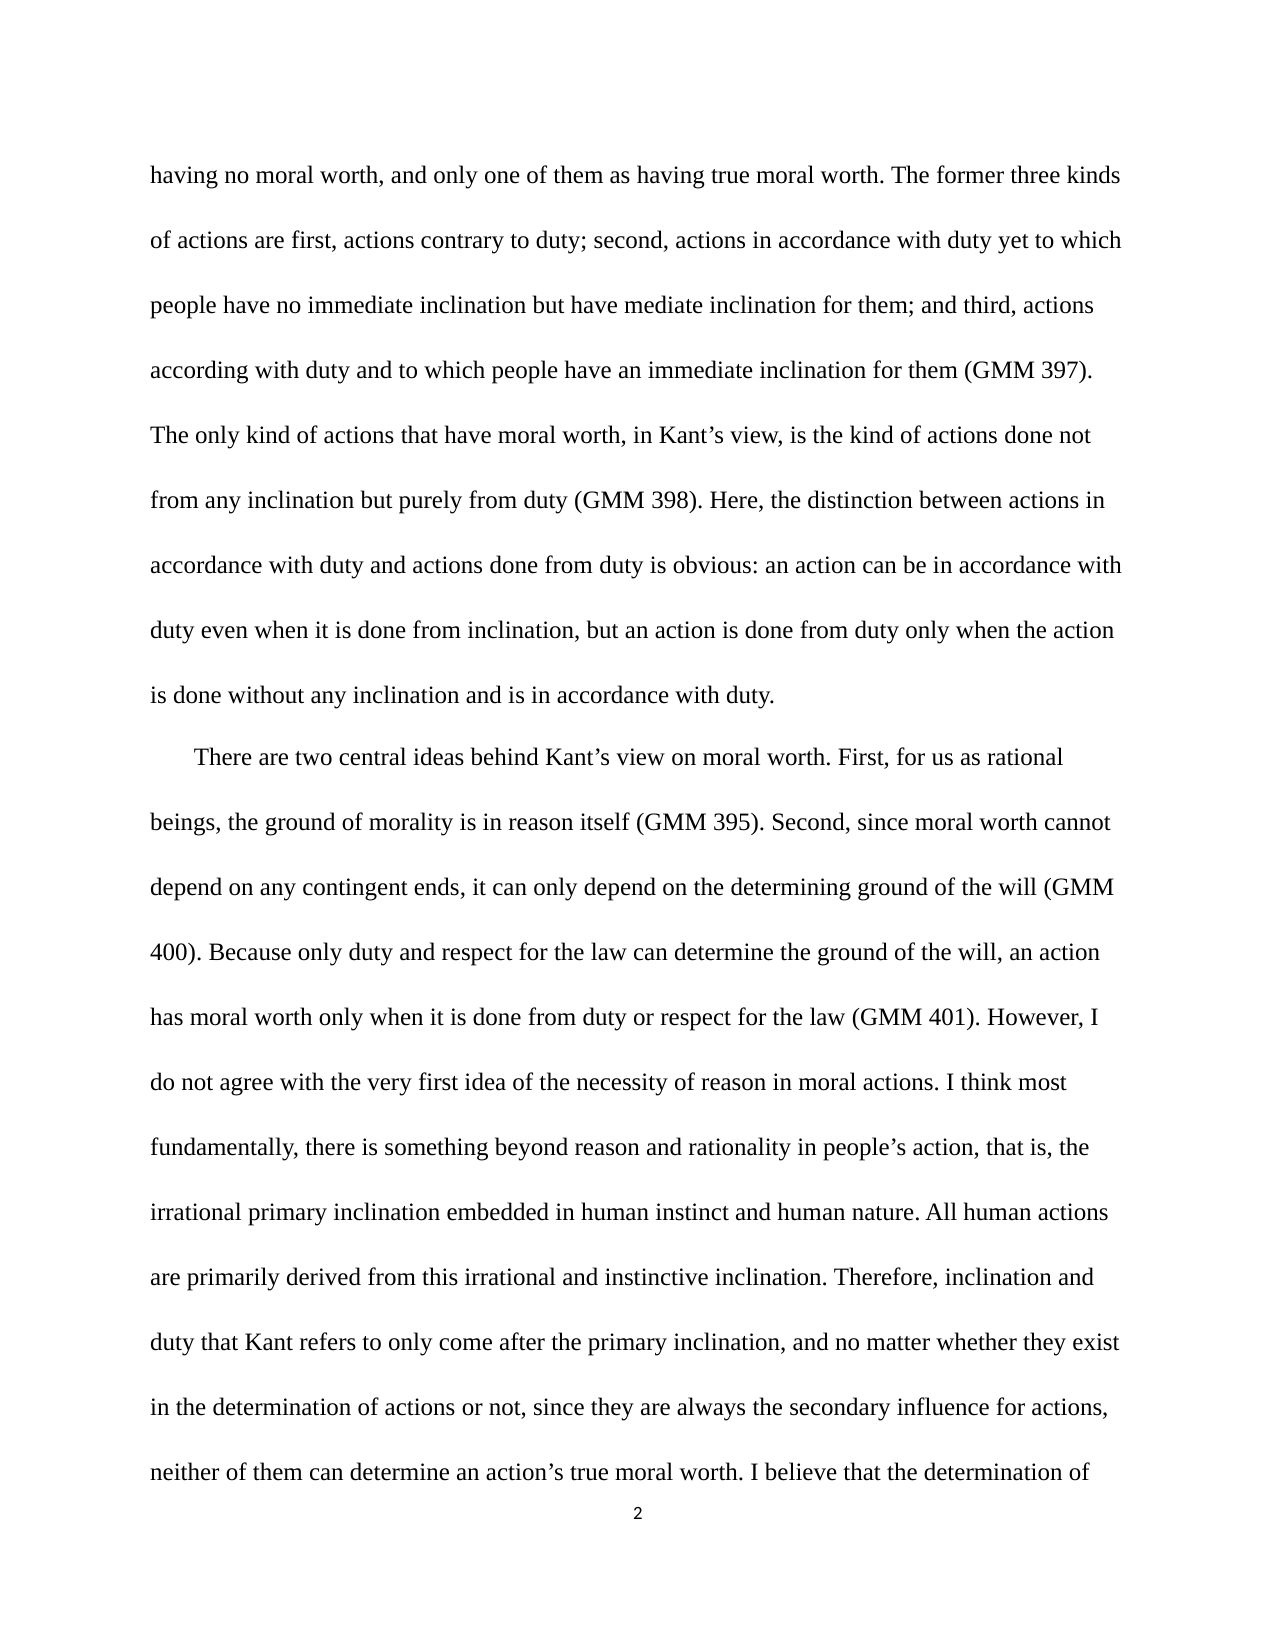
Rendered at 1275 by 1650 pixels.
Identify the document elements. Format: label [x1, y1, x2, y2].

text [150, 159, 1125, 711]
text [150, 740, 1125, 1487]
